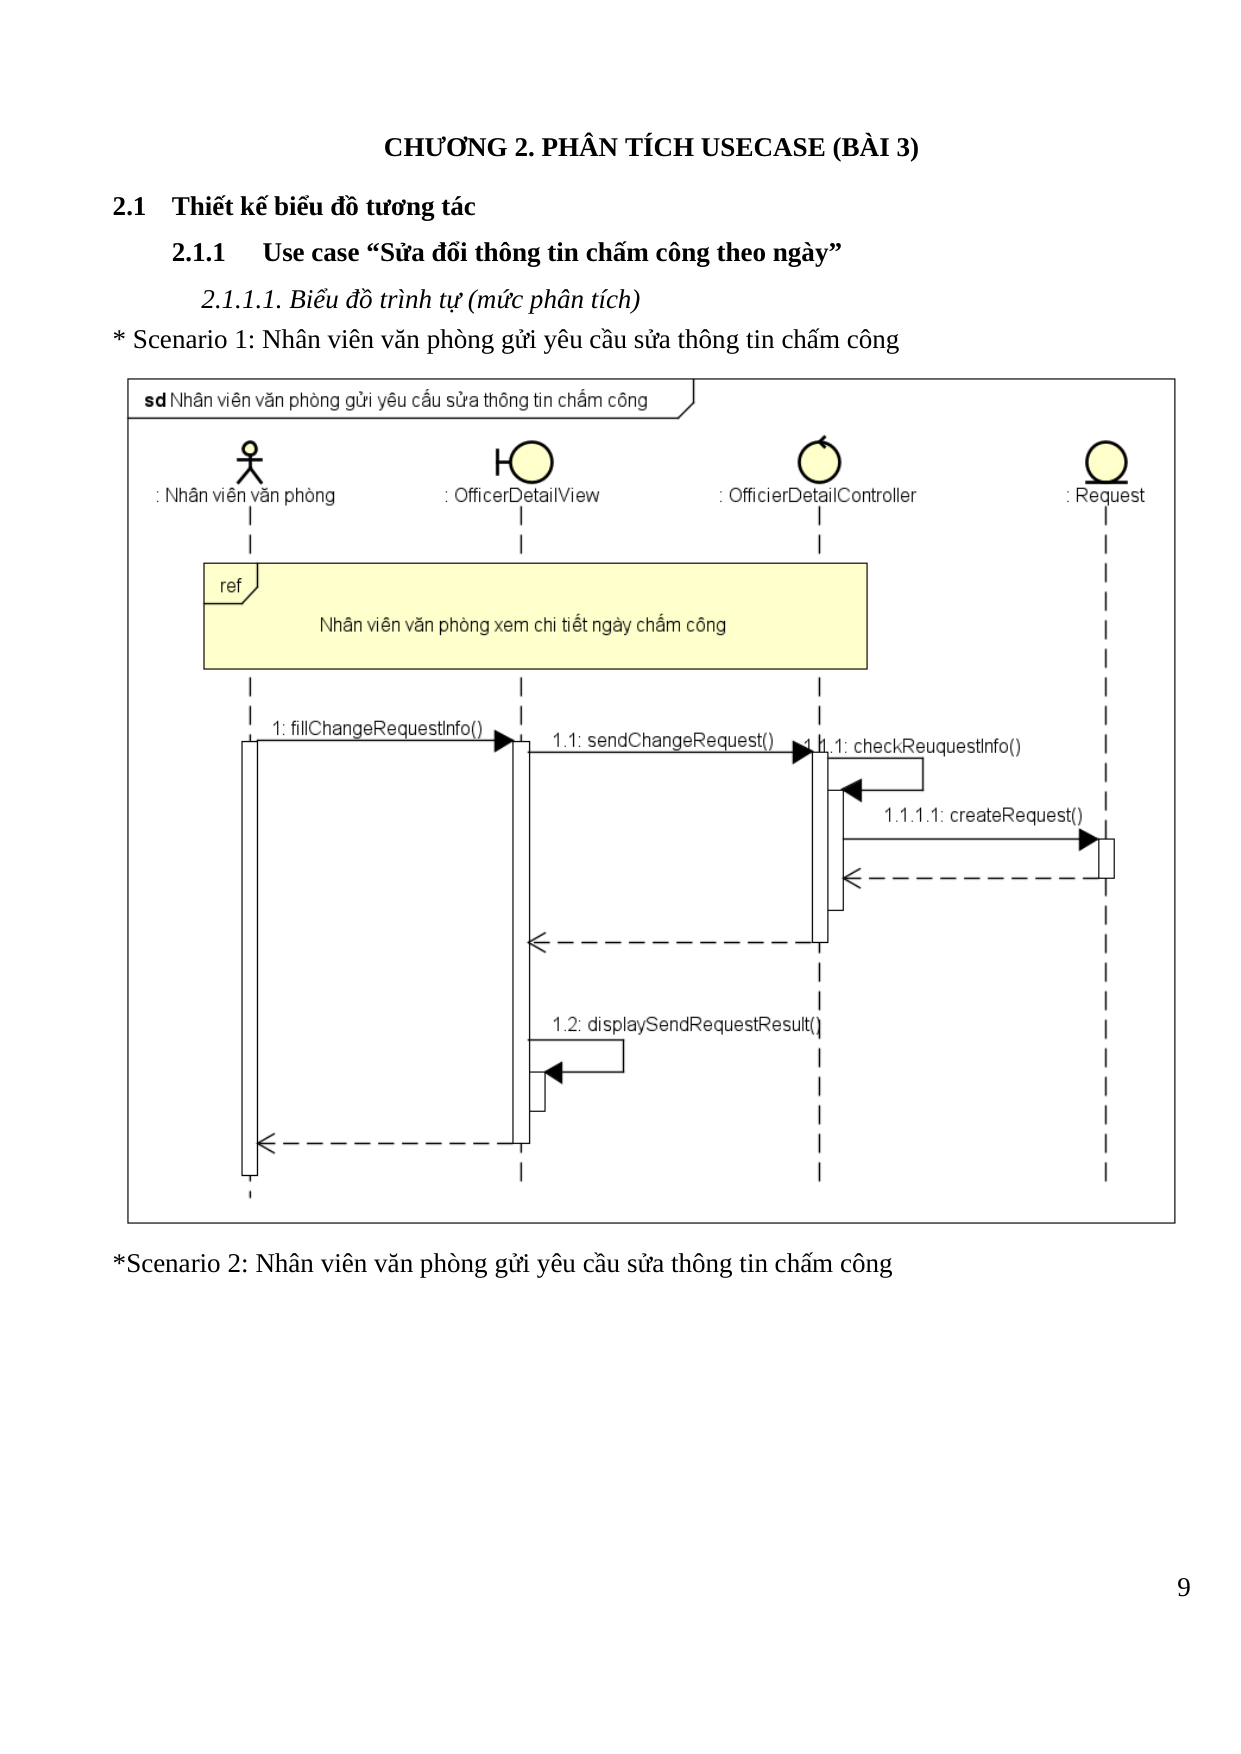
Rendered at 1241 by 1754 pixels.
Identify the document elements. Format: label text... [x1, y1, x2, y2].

subtitle Use case “Sửa đổi thông tin chấm công theo ngày” [172, 236, 1191, 268]
text *Scenario 2: Nhân viên văn phòng gửi yêu cầu sửa thông tin chấm công [112, 1247, 1191, 1278]
text * Scenario 1: Nhân viên văn phòng gửi yêu cầu sửa thông tin chấm công [112, 323, 1191, 355]
subtitle Thiết kế biểu đồ tương tác [112, 190, 1191, 221]
subtitle Biểu đồ trình tự (mức phân tích) [112, 283, 1191, 314]
subtitle PHÂN TÍCH USECASE (BÀI 3) [112, 131, 1191, 162]
picture [112, 363, 1191, 1238]
